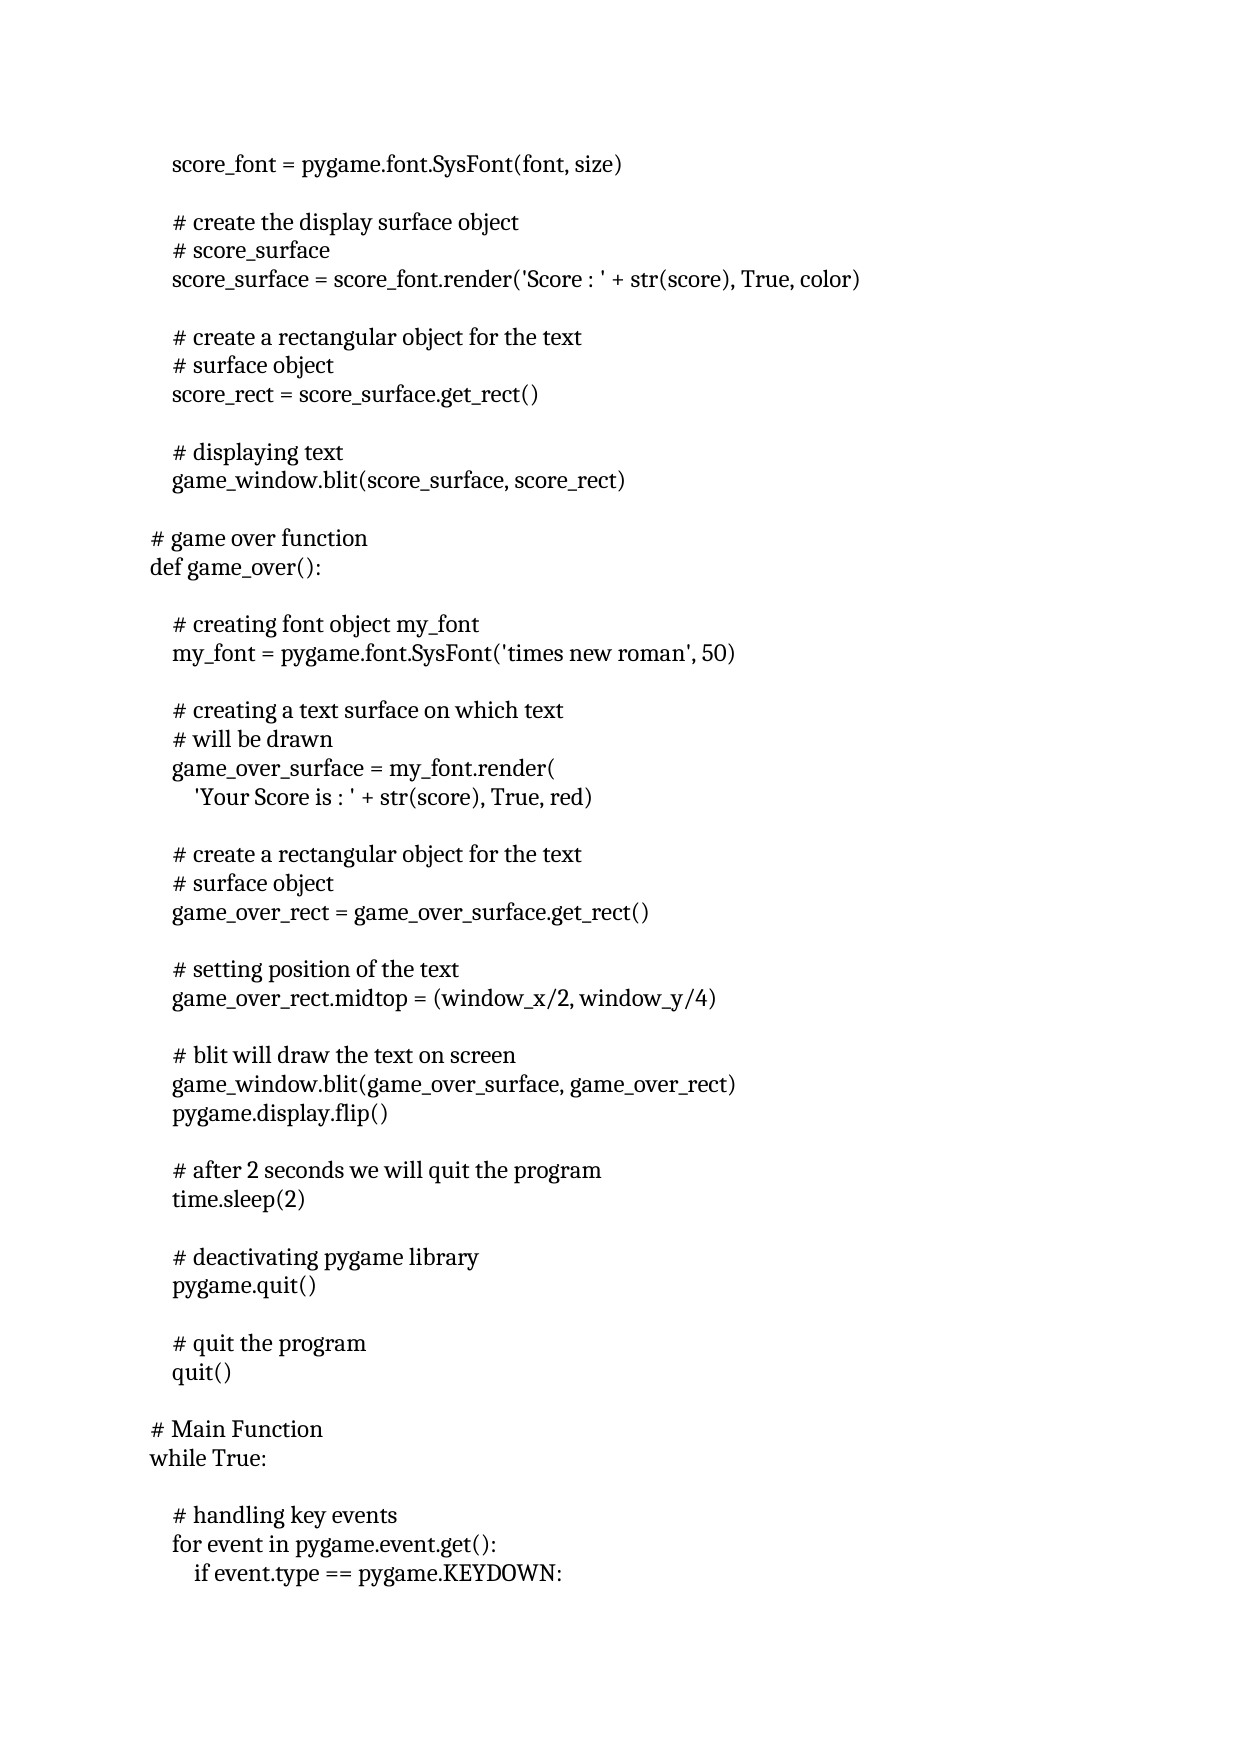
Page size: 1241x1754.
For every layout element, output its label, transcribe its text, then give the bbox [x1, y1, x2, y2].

text game_window.blit(score_surface, score_rect) [150, 466, 1090, 495]
text # after 2 seconds we will quit the program [150, 1156, 1090, 1185]
text # create a rectangular object for the text [150, 322, 1090, 351]
text pygame.quit() [150, 1271, 1090, 1300]
text game_window.blit(game_over_surface, game_over_rect) [150, 1070, 1090, 1099]
text if event.type == pygame.KEYDOWN: [150, 1559, 1090, 1587]
text time.sleep(2) [150, 1185, 1090, 1214]
text score_surface = score_font.render('Score : ' + str(score), True, color) [150, 265, 1090, 294]
text # game over function [150, 524, 1090, 552]
text game_over_surface = my_font.render( [150, 754, 1090, 782]
text while True: [150, 1444, 1090, 1472]
text # surface object [150, 351, 1090, 380]
text quit() [150, 1357, 1090, 1386]
text 'Your Score is : ' + str(score), True, red) [150, 782, 1090, 811]
text # blit will draw the text on screen [150, 1041, 1090, 1070]
text score_rect = score_surface.get_rect() [150, 380, 1090, 409]
text # will be drawn [150, 725, 1090, 754]
text pygame.display.flip() [150, 1099, 1090, 1127]
text def game_over(): [150, 552, 1090, 581]
text # quit the program [150, 1329, 1090, 1357]
text # setting position of the text [150, 955, 1090, 984]
text for event in pygame.event.get(): [150, 1530, 1090, 1559]
text # displaying text [150, 437, 1090, 466]
text game_over_rect.midtop = (window_x/2, window_y/4) [150, 984, 1090, 1012]
text # create the display surface object [150, 207, 1090, 236]
text # score_surface [150, 236, 1090, 265]
text # surface object [150, 869, 1090, 897]
text game_over_rect = game_over_surface.get_rect() [150, 897, 1090, 926]
text # deactivating pygame library [150, 1242, 1090, 1271]
text # handling key events [150, 1501, 1090, 1530]
text # creating font object my_font [150, 610, 1090, 639]
text # creating a text surface on which text [150, 696, 1090, 725]
text score_font = pygame.font.SysFont(font, size) [150, 150, 1090, 179]
text # create a rectangular object for the text [150, 840, 1090, 869]
text # Main Function [150, 1415, 1090, 1444]
text my_font = pygame.font.SysFont('times new roman', 50) [150, 639, 1090, 667]
